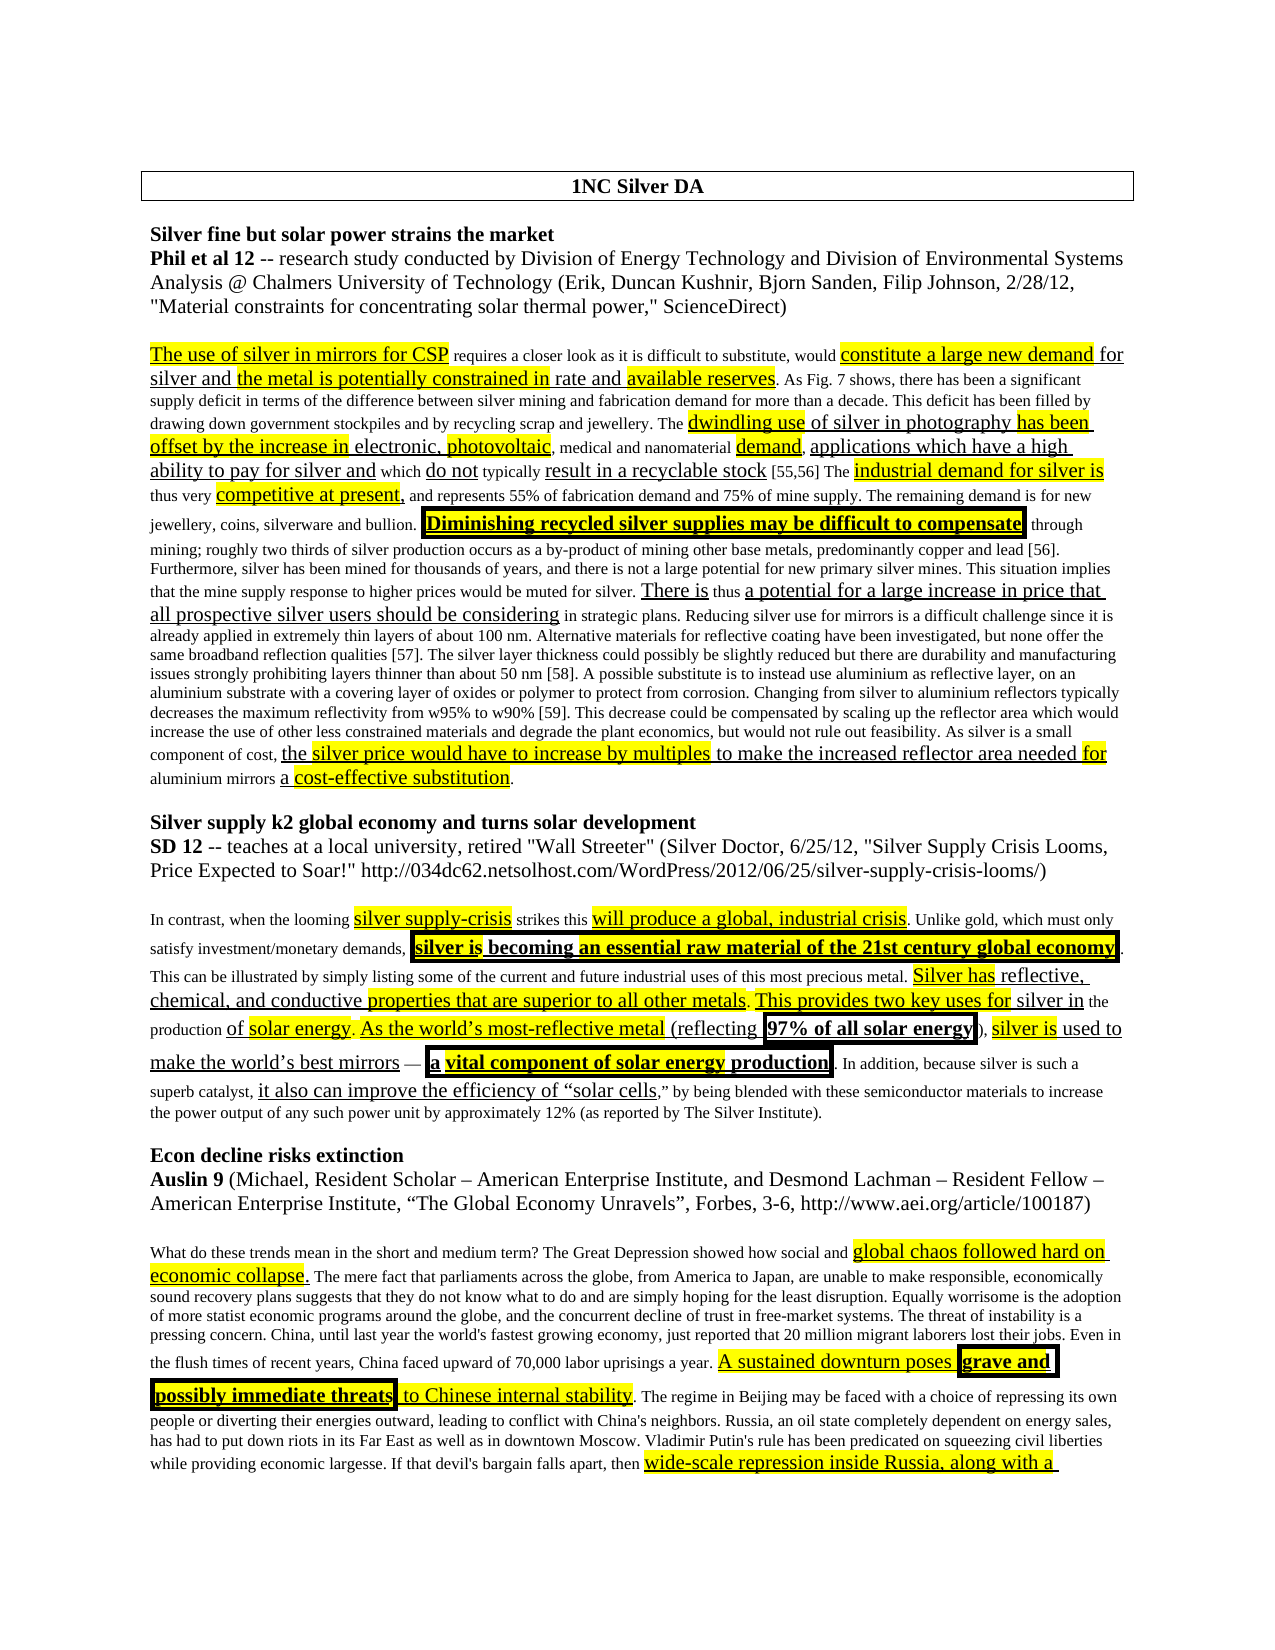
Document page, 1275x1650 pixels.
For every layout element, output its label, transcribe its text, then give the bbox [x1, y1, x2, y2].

text Phil et al 12 -- research study conducted by Division of Energy Technology and Division of Environmental Systems Analysis @ Chalmers University of Technology (Erik, Duncan Kushnir, Bjorn Sanden, Filip Johnson, 2/28/12, "Material constraints for concentrating solar thermal power," ScienceDirect) [150, 246, 1125, 318]
subtitle 1NC Silver DA [142, 172, 1133, 200]
text Auslin 9 (Michael, Resident Scholar – American Enterprise Institute, and Desmond Lachman – Resident Fellow – American Enterprise Institute, “The Global Economy Unravels”, Forbes, 3-6, http://www.aei.org/article/100187) [150, 1167, 1125, 1215]
subtitle Econ decline risks extinction [150, 1142, 1125, 1167]
text The use of silver in mirrors for CSP requires a closer look as it is difficult to substitute, would constitute a large new demand for silver and the metal is potentially constrained in rate and available reserves. As Fig. 7 shows, there has been a significant supply deficit in terms of the difference between silver mining and fabrication demand for more than a decade. This deficit has been filled by drawing down government stockpiles and by recycling scrap and jewellery. The dwindling use of silver in photography has been offset by the increase in electronic, photovoltaic, medical and nanomaterial demand, applications which have a high ability to pay for silver and which do not typically result in a recyclable stock [55,56] The industrial demand for silver is thus very competitive at present, and represents 55% of fabrication demand and 75% of mine supply. The remaining demand is for new jewellery, coins, silverware and bullion. Diminishing recycled silver supplies may be difficult to compensate through mining; roughly two thirds of silver production occurs as a by-product of mining other base metals, predominantly copper and lead [56]. Furthermore, silver has been mined for thousands of years, and there is not a large potential for new primary silver mines. This situation implies that the mine supply response to higher prices would be muted for silver. There is thus a potential for a large increase in price that all prospective silver users should be considering in strategic plans. Reducing silver use for mirrors is a difficult challenge since it is already applied in extremely thin layers of about 100 nm. Alternative materials for reflective coating have been investigated, but none offer the same broadband reflection qualities [57]. The silver layer thickness could possibly be slightly reduced but there are durability and manufacturing issues strongly prohibiting layers thinner than about 50 nm [58]. A possible substitute is to instead use aluminium as reflective layer, on an aluminium substrate with a covering layer of oxides or polymer to protect from corrosion. Changing from silver to aluminium reflectors typically decreases the maximum reflectivity from w95% to w90% [59]. This decrease could be compensated by scaling up the reflector area which would increase the use of other less constrained materials and degrade the plant economics, but would not rule out feasibility. As silver is a small component of cost, the silver price would have to increase by multiples to make the increased reflector area needed for aluminium mirrors a cost-effective substitution. [150, 342, 1125, 789]
subtitle Silver supply k2 global economy and turns solar development [150, 810, 1125, 834]
subtitle Silver fine but solar power strains the market [150, 222, 1125, 246]
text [150, 1239, 1125, 1474]
text In contrast, when the looming silver supply-crisis strikes this will produce a global, industrial crisis. Unlike gold, which must only satisfy investment/monetary demands, silver is becoming an essential raw material of the 21st century global economy. This can be illustrated by simply listing some of the current and future industrial uses of this most precious metal. Silver has reflective, chemical, and conductive properties that are superior to all other metals. This provides two key uses for silver in the production of solar energy. As the world’s most-reflective metal (reflecting 97% of all solar energy), silver is used to make the world’s best mirrors — a vital component of solar energy production. In addition, because silver is such a superb catalyst, it also can improve the efficiency of “solar cells,” by being blended with these semiconductor materials to increase the power output of any such power unit by approximately 12% (as reported by The Silver Institute). [150, 906, 1125, 1122]
text SD 12 -- teaches at a local university, retired "Wall Streeter" (Silver Doctor, 6/25/12, "Silver Supply Crisis Looms, Price Expected to Soar!" http://034dc62.netsolhost.com/WordPress/2012/06/25/silver-supply-crisis-looms/) [150, 834, 1125, 882]
